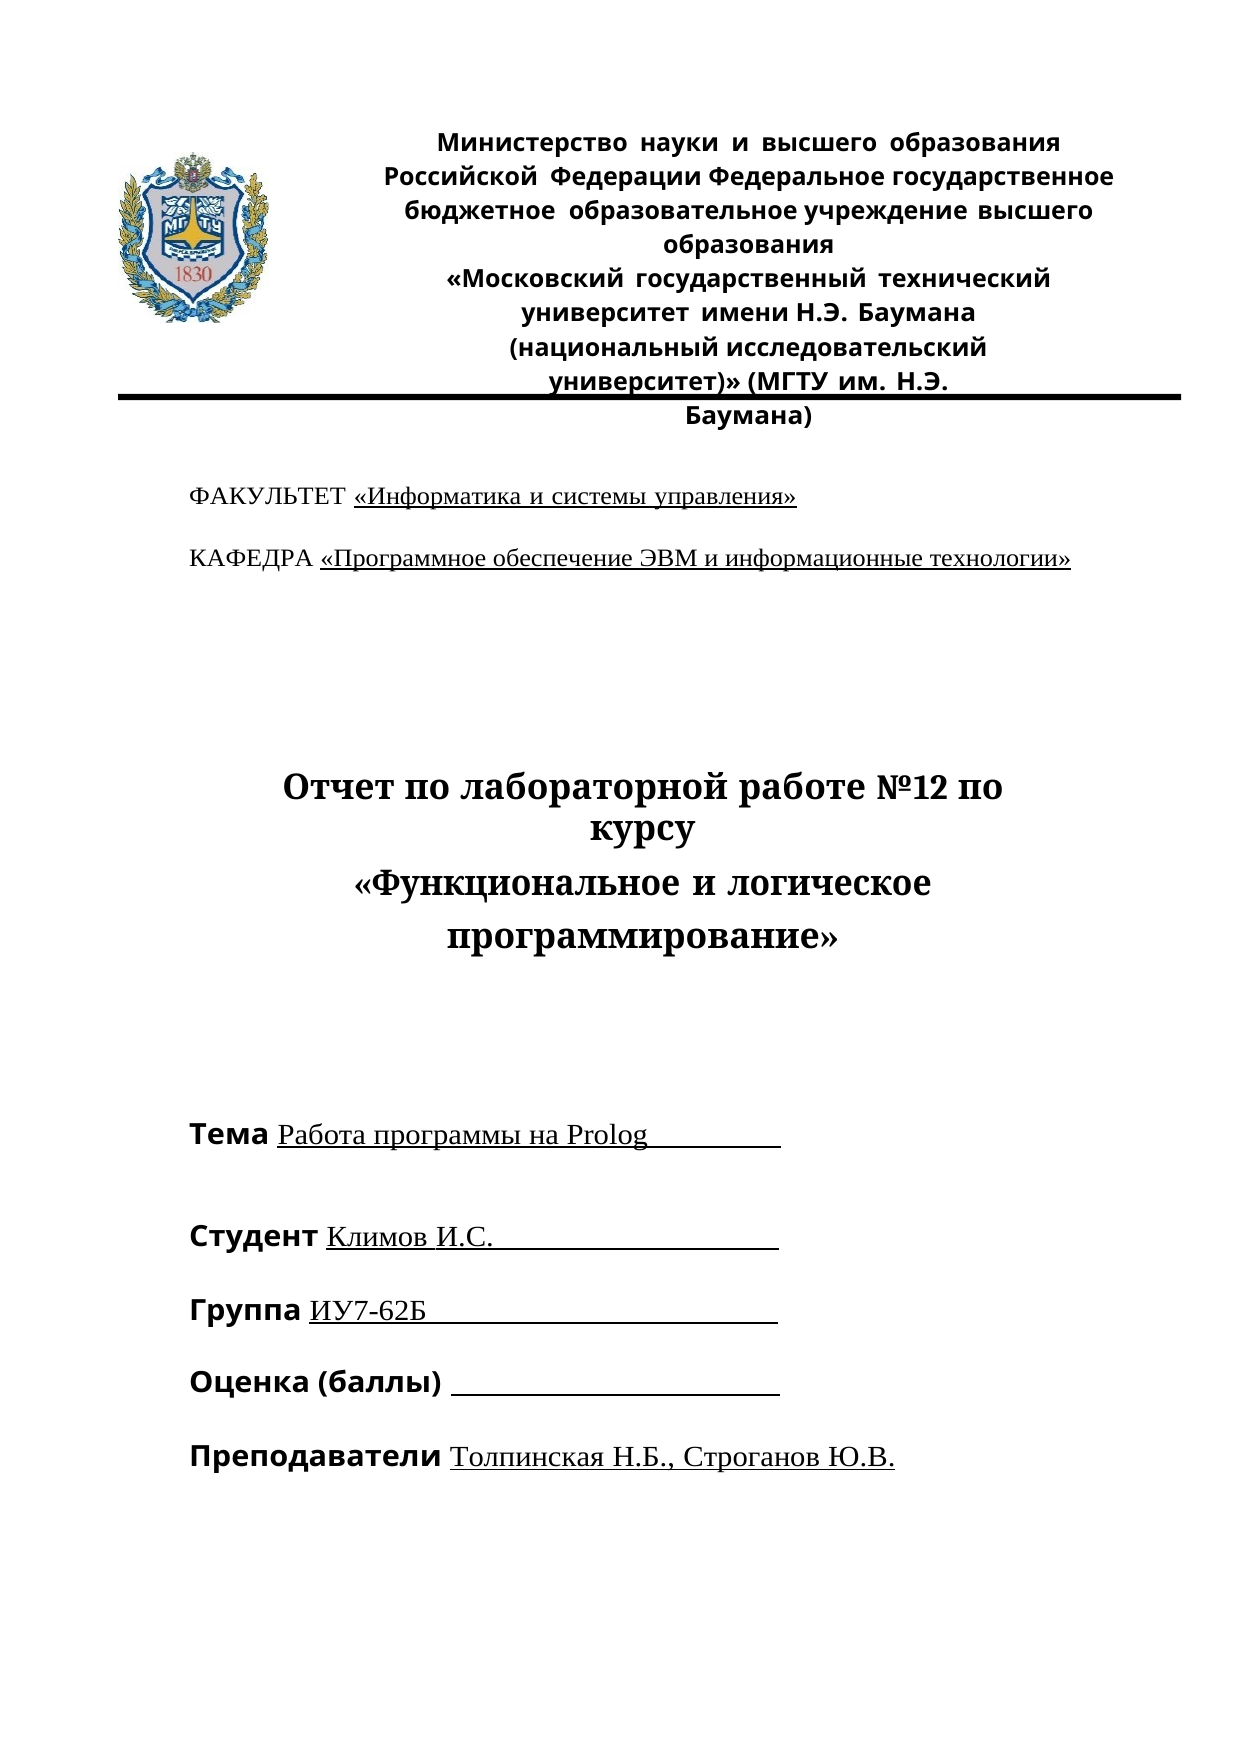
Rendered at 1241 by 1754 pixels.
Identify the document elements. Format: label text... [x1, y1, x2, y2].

text «Функциональное и логическое программирование» [271, 864, 1014, 957]
text (национальный исследовательский университет)» (МГТУ им. Н.Э. Баумана) [483, 401, 1014, 431]
picture [118, 152, 269, 323]
text Тема Работа программы на Prolog [189, 1113, 1152, 1153]
text Преподаватели Толпинская Н.Б., Строганов Ю.В. [189, 1436, 1152, 1475]
subtitle Отчет по лабораторной работе №12 по курсу [231, 767, 1054, 849]
text (национальный исследовательский университет)» (МГТУ им. Н.Э. Баумана) [483, 329, 1014, 393]
text КАФЕДРА «Программное обеспечение ЭВМ и информационные технологии» [189, 543, 1152, 572]
text «Московский государственный технический университет имени Н.Э. Баумана [389, 261, 1108, 329]
text Студент Климов И.С. [189, 1215, 1152, 1255]
text Министерство науки и высшего образования Российской Федерации Федеральное государственное бюджетное образовательное учреждение высшего образования [358, 125, 1139, 261]
text Оценка (баллы) [189, 1361, 1152, 1401]
text Группа ИУ7-62Б [189, 1289, 1152, 1329]
text ФАКУЛЬТЕТ «Информатика и системы управления» [189, 481, 1152, 510]
